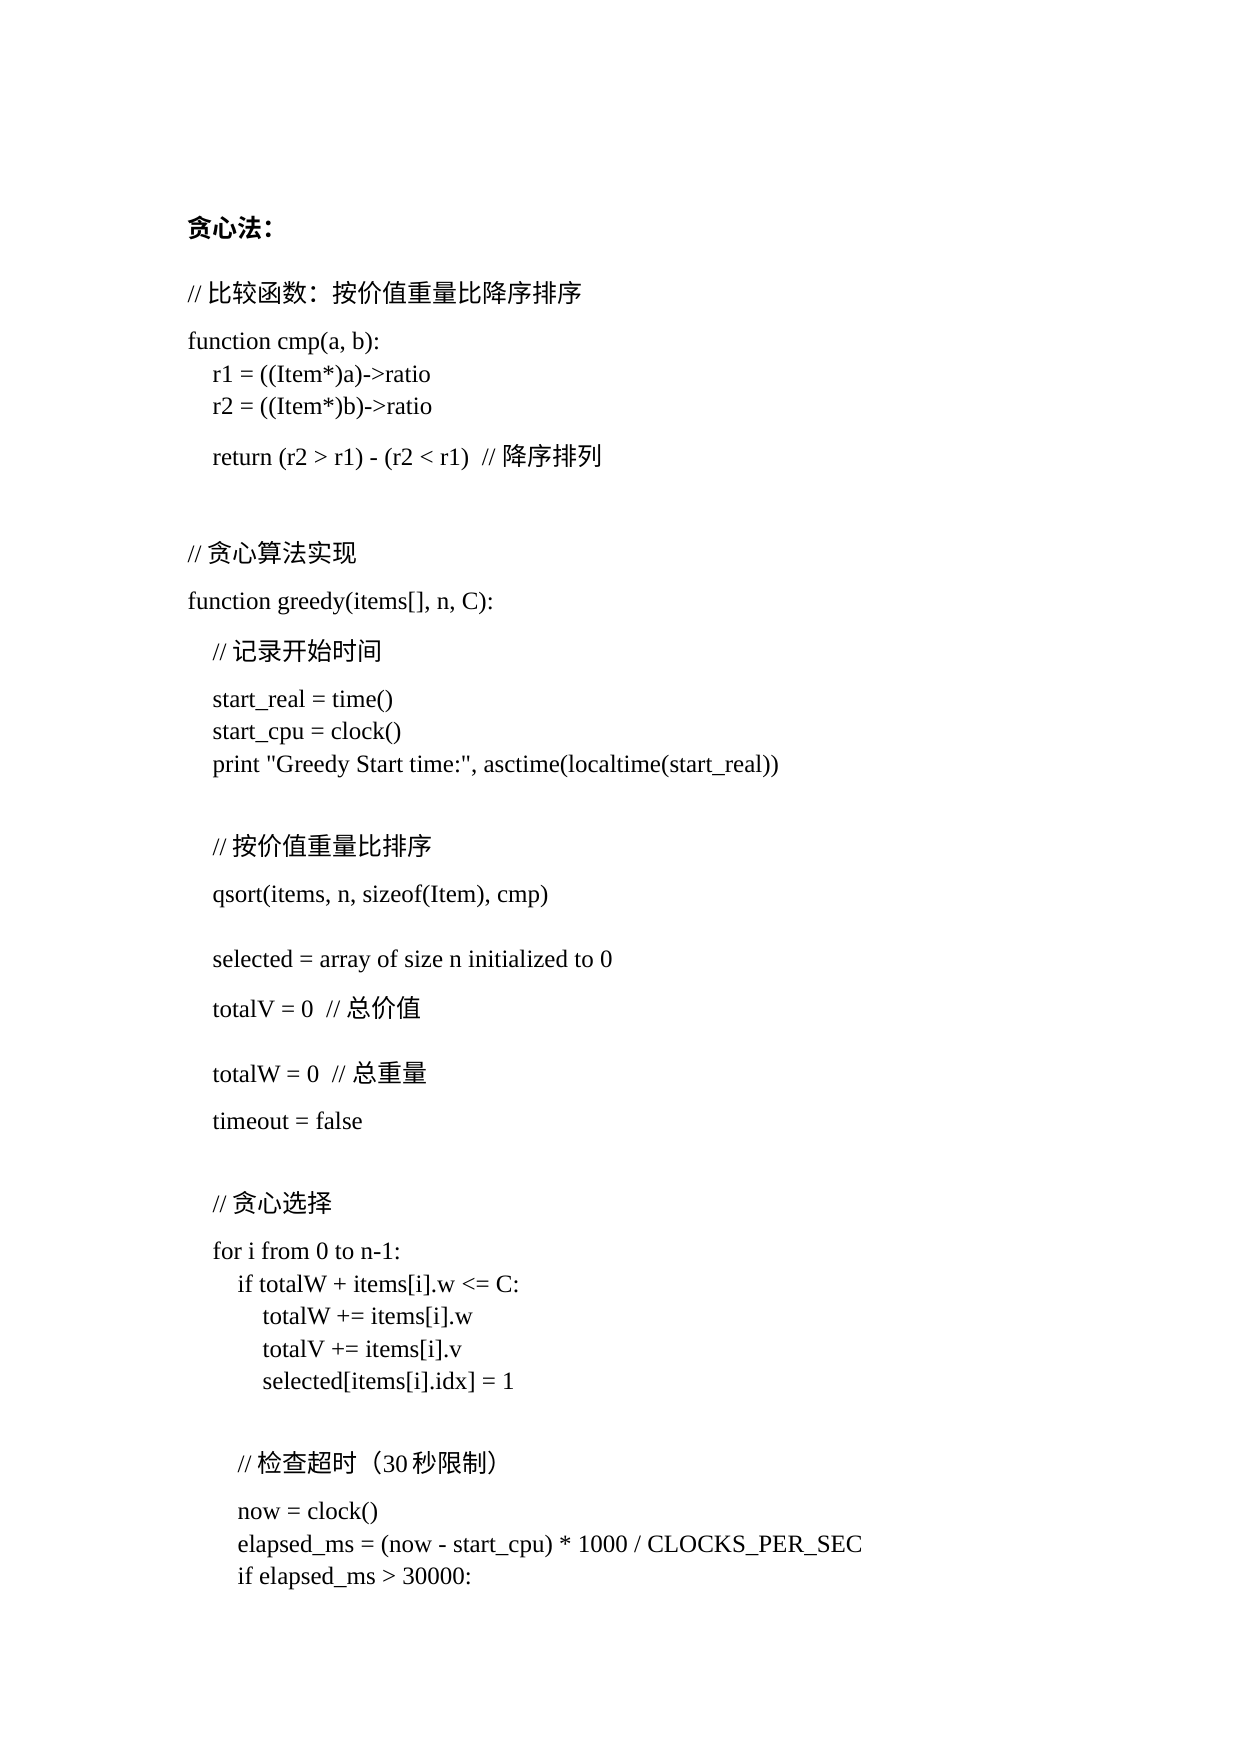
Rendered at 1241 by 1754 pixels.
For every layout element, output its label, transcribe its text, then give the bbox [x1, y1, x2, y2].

text totalV = 0 // 总价值 [187, 974, 1053, 1039]
text // 检查超时（30秒限制） [187, 1429, 1053, 1494]
text if elapsed_ms > 30000: [187, 1559, 1053, 1592]
text for i from 0 to n-1: [187, 1234, 1053, 1267]
text r1 = ((Item*)a)->ratio [187, 357, 1053, 389]
text 贪心法： [187, 194, 1053, 259]
text totalW += items[i].w [187, 1299, 1053, 1332]
text totalV += items[i].v [187, 1332, 1053, 1364]
text // 贪心算法实现 [187, 519, 1053, 584]
text return (r2 > r1) - (r2 < r1) // 降序排列 [187, 422, 1053, 487]
text selected[items[i].idx] = 1 [187, 1364, 1053, 1397]
text function cmp(a, b): [187, 324, 1053, 357]
text // 按价值重量比排序 [187, 812, 1053, 877]
text r2 = ((Item*)b)->ratio [187, 389, 1053, 422]
text // 记录开始时间 [187, 617, 1053, 682]
text start_real = time() [187, 682, 1053, 714]
text timeout = false [187, 1104, 1053, 1137]
text print "Greedy Start time:", asctime(localtime(start_real)) [187, 747, 1053, 779]
text function greedy(items[], n, C): [187, 584, 1053, 617]
text start_cpu = clock() [187, 714, 1053, 747]
text // 比较函数：按价值重量比降序排序 [187, 259, 1053, 324]
text selected = array of size n initialized to 0 [187, 942, 1053, 974]
text if totalW + items[i].w <= C: [187, 1267, 1053, 1299]
text totalW = 0 // 总重量 [187, 1039, 1053, 1104]
text now = clock() [187, 1494, 1053, 1527]
text // 贪心选择 [187, 1169, 1053, 1234]
text qsort(items, n, sizeof(Item), cmp) [187, 877, 1053, 909]
text elapsed_ms = (now - start_cpu) * 1000 / CLOCKS_PER_SEC [187, 1527, 1053, 1559]
